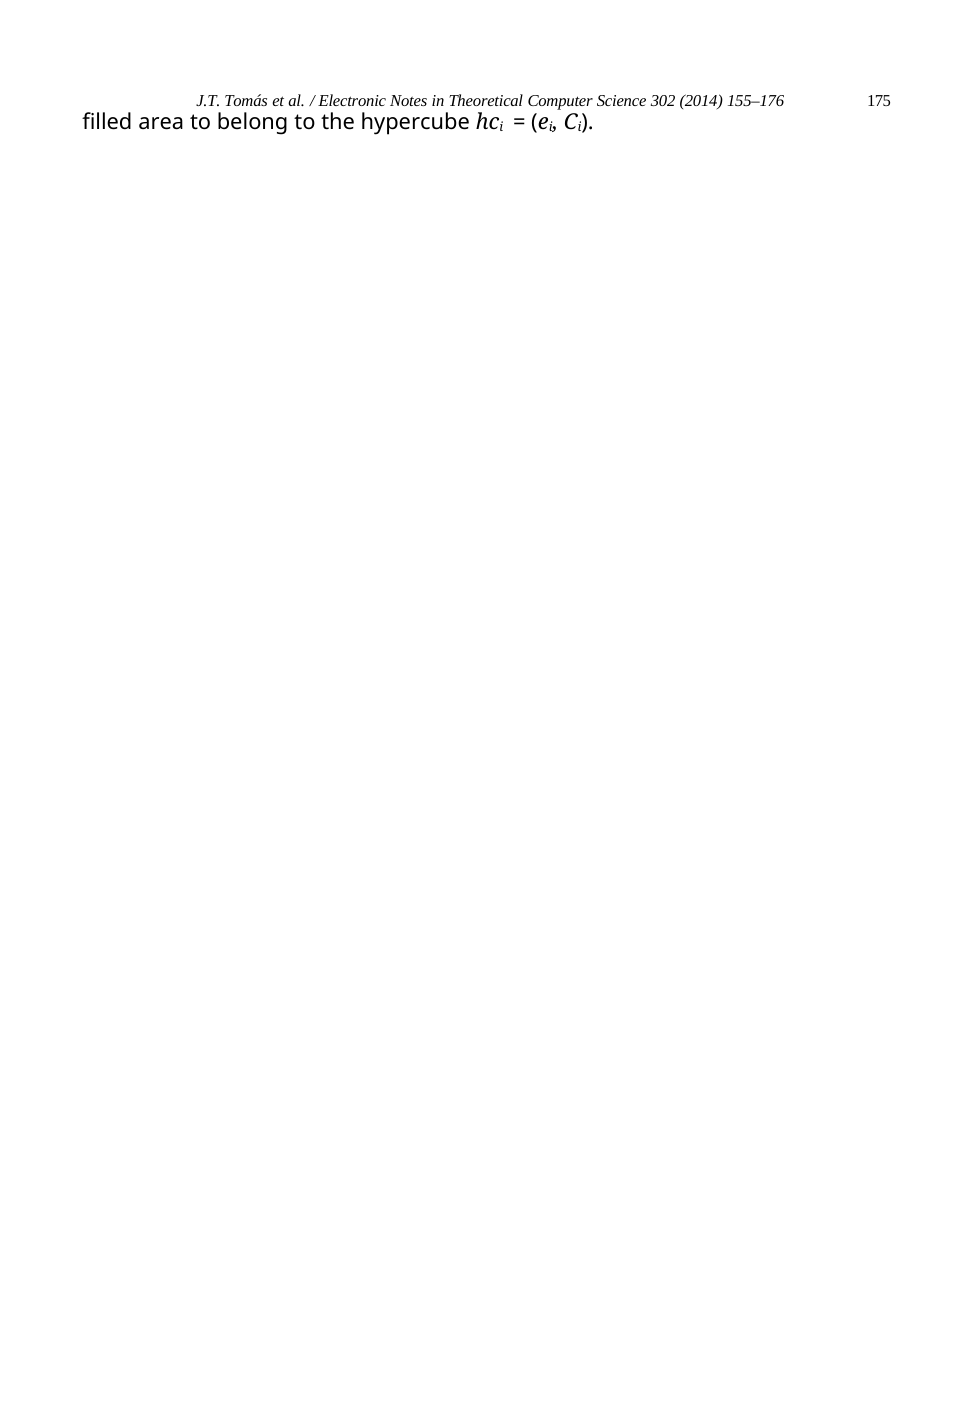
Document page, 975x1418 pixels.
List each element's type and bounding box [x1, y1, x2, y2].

text [82, 108, 881, 134]
